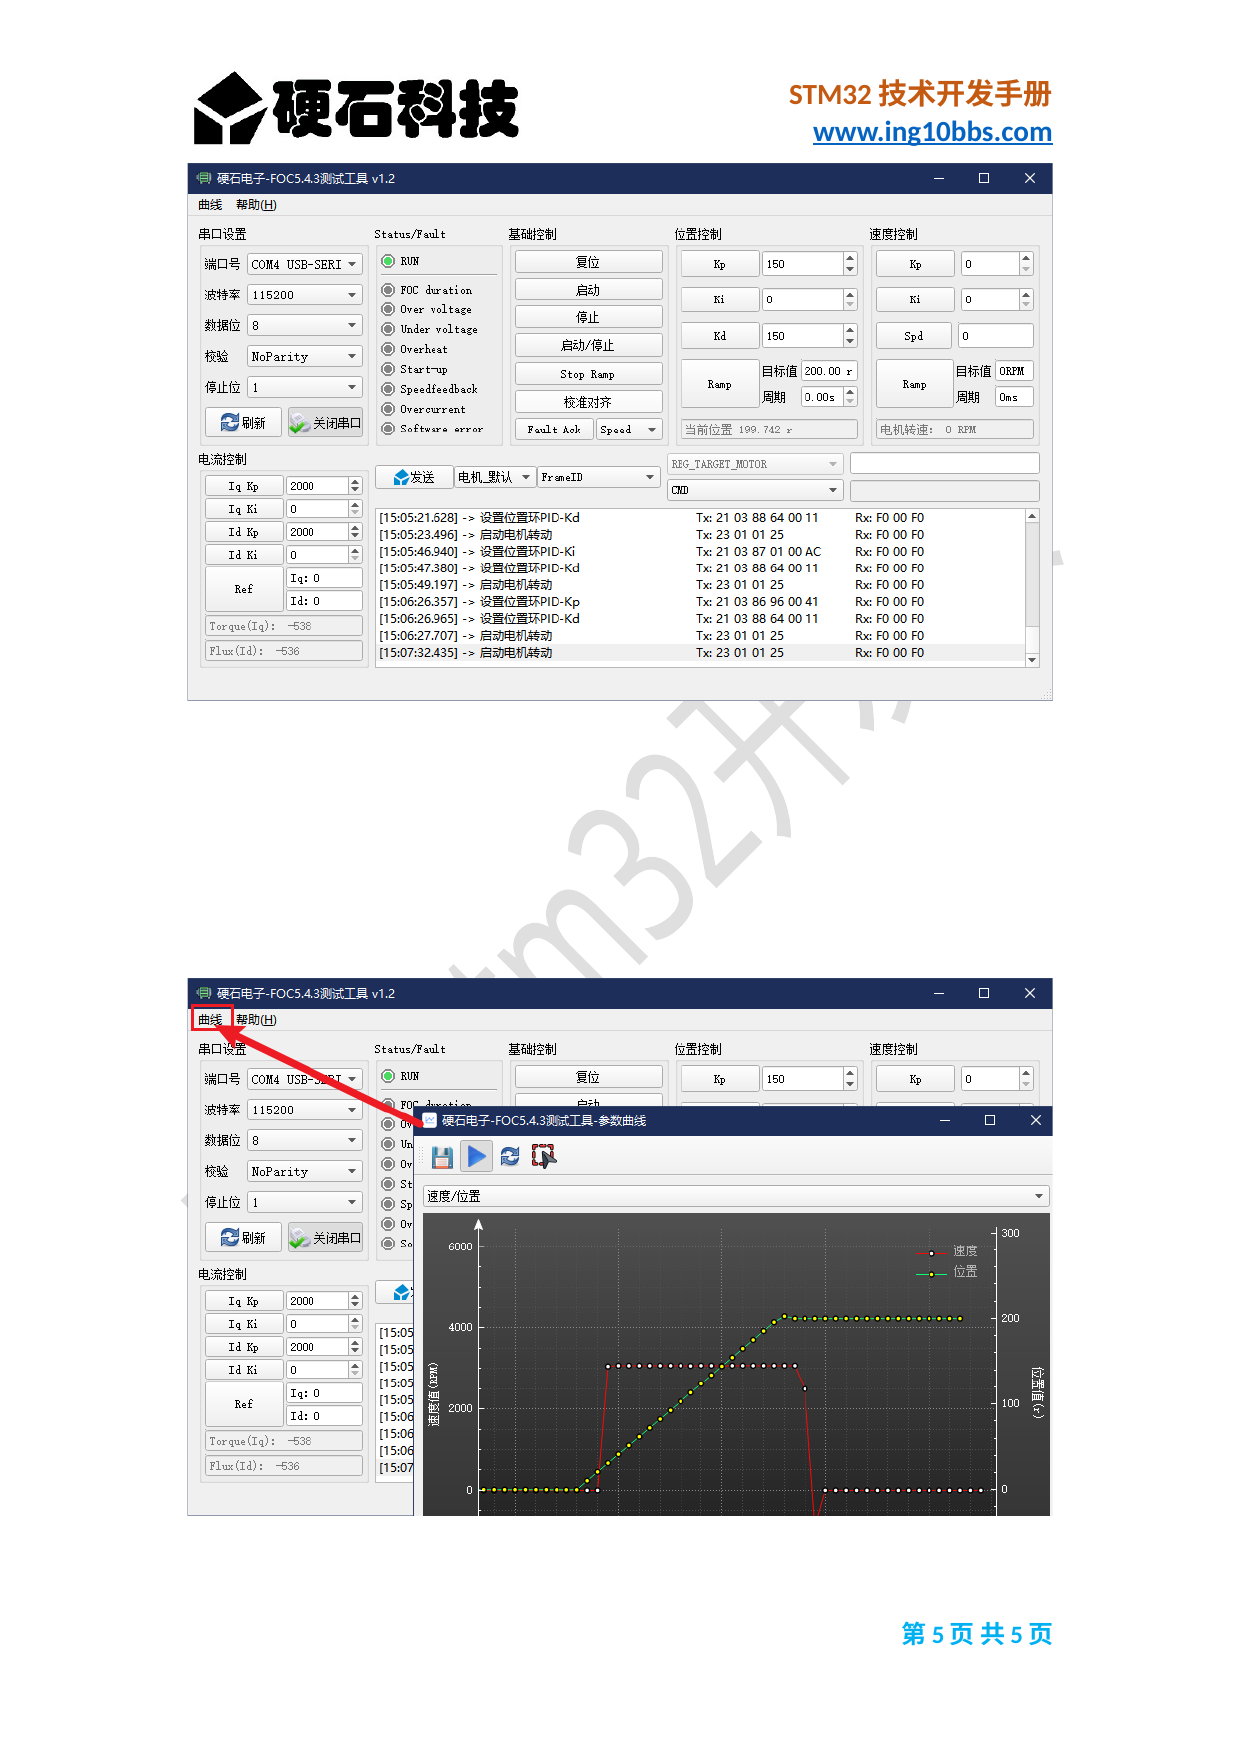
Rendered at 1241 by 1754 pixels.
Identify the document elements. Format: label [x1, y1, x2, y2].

picture [187, 978, 1053, 1516]
picture [187, 163, 1053, 701]
picture [191, 69, 522, 147]
